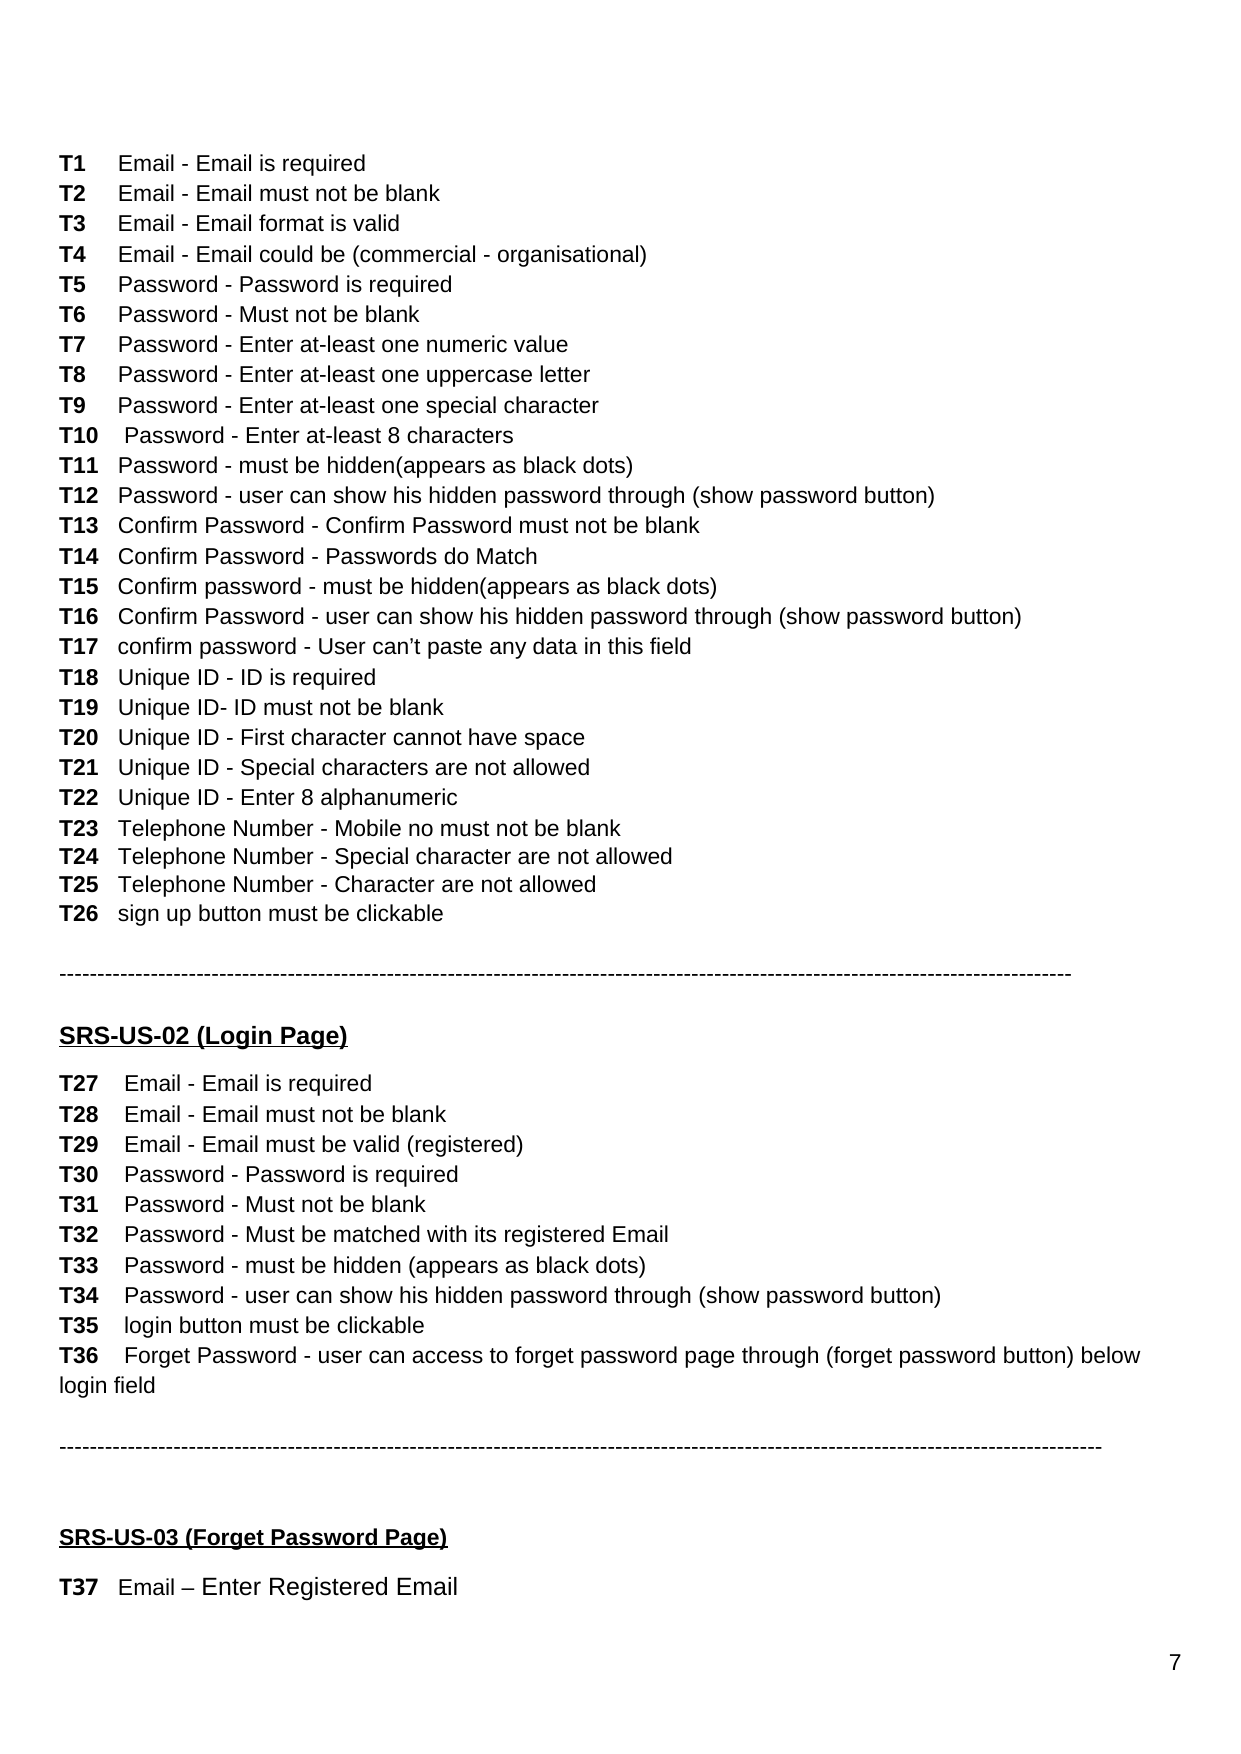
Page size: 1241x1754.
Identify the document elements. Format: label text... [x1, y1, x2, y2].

text T6 Password - Must not be blank [59, 301, 1181, 327]
text T22 Unique ID - Enter 8 alphanumeric [59, 784, 1181, 811]
text T31 Password - Must not be blank [59, 1191, 1181, 1218]
text T35 login button must be clickable [59, 1312, 1181, 1338]
text T7 Password - Enter at-least one numeric value [59, 331, 1181, 358]
text T21 Unique ID - Special characters are not allowed [59, 754, 1181, 781]
text SRS-US-02 (Login Page) [59, 1021, 1181, 1049]
text T12 Password - user can show his hidden password through (show password button) [59, 482, 1181, 509]
text T20 Unique ID - First character cannot have space [59, 724, 1181, 750]
text T23 Telephone Number - Mobile no must not be blank [59, 814, 1181, 841]
text T36 Forget Password - user can access to forget password page through (forget password button) below login field [59, 1342, 1181, 1399]
text T11 Password - must be hidden(appears as black dots) [59, 452, 1181, 478]
text T33 Password - must be hidden (appears as black dots) [59, 1252, 1181, 1278]
text T25 Telephone Number - Character are not allowed [59, 871, 1181, 898]
text T14 Confirm Password - Passwords do Match [59, 543, 1181, 569]
text T10 Password - Enter at-least 8 characters [59, 422, 1181, 448]
text SRS-US-03 (Forget Password Page) [59, 1523, 1181, 1550]
text T29 Email - Email must be valid (registered) [59, 1131, 1181, 1157]
text T26 sign up button must be clickable [59, 900, 1181, 926]
text T17 confirm password - User can’t paste any data in this field [59, 633, 1181, 660]
text T2 Email - Email must not be blank [59, 180, 1181, 207]
text T13 Confirm Password - Confirm Password must not be blank [59, 512, 1181, 539]
text T27 Email - Email is required [59, 1070, 1181, 1097]
text T15 Confirm password - must be hidden(appears as black dots) [59, 573, 1181, 599]
text T16 Confirm Password - user can show his hidden password through (show password button) [59, 603, 1181, 629]
text T5 Password - Password is required [59, 271, 1181, 297]
text T37 Email – Enter Registered Email [59, 1570, 1181, 1602]
text ------------------------------------------------------------------------------------------------------------------------------------- [59, 960, 1181, 987]
text T1 Email - Email is required [59, 150, 1181, 176]
text T30 Password - Password is required [59, 1161, 1181, 1187]
text T19 Unique ID- ID must not be blank [59, 694, 1181, 720]
text ----------------------------------------------------------------------------------------------------------------------------------------- [59, 1433, 1181, 1459]
text T34 Password - user can show his hidden password through (show password button) [59, 1282, 1181, 1308]
text T4 Email - Email could be (commercial - organisational) [59, 241, 1181, 267]
text T18 Unique ID - ID is required [59, 663, 1181, 690]
text T3 Email - Email format is valid [59, 210, 1181, 237]
text T9 Password - Enter at-least one special character [59, 392, 1181, 418]
text T8 Password - Enter at-least one uppercase letter [59, 361, 1181, 388]
text T32 Password - Must be matched with its registered Email [59, 1221, 1181, 1248]
text T24 Telephone Number - Special character are not allowed [59, 843, 1181, 869]
text T28 Email - Email must not be blank [59, 1101, 1181, 1127]
